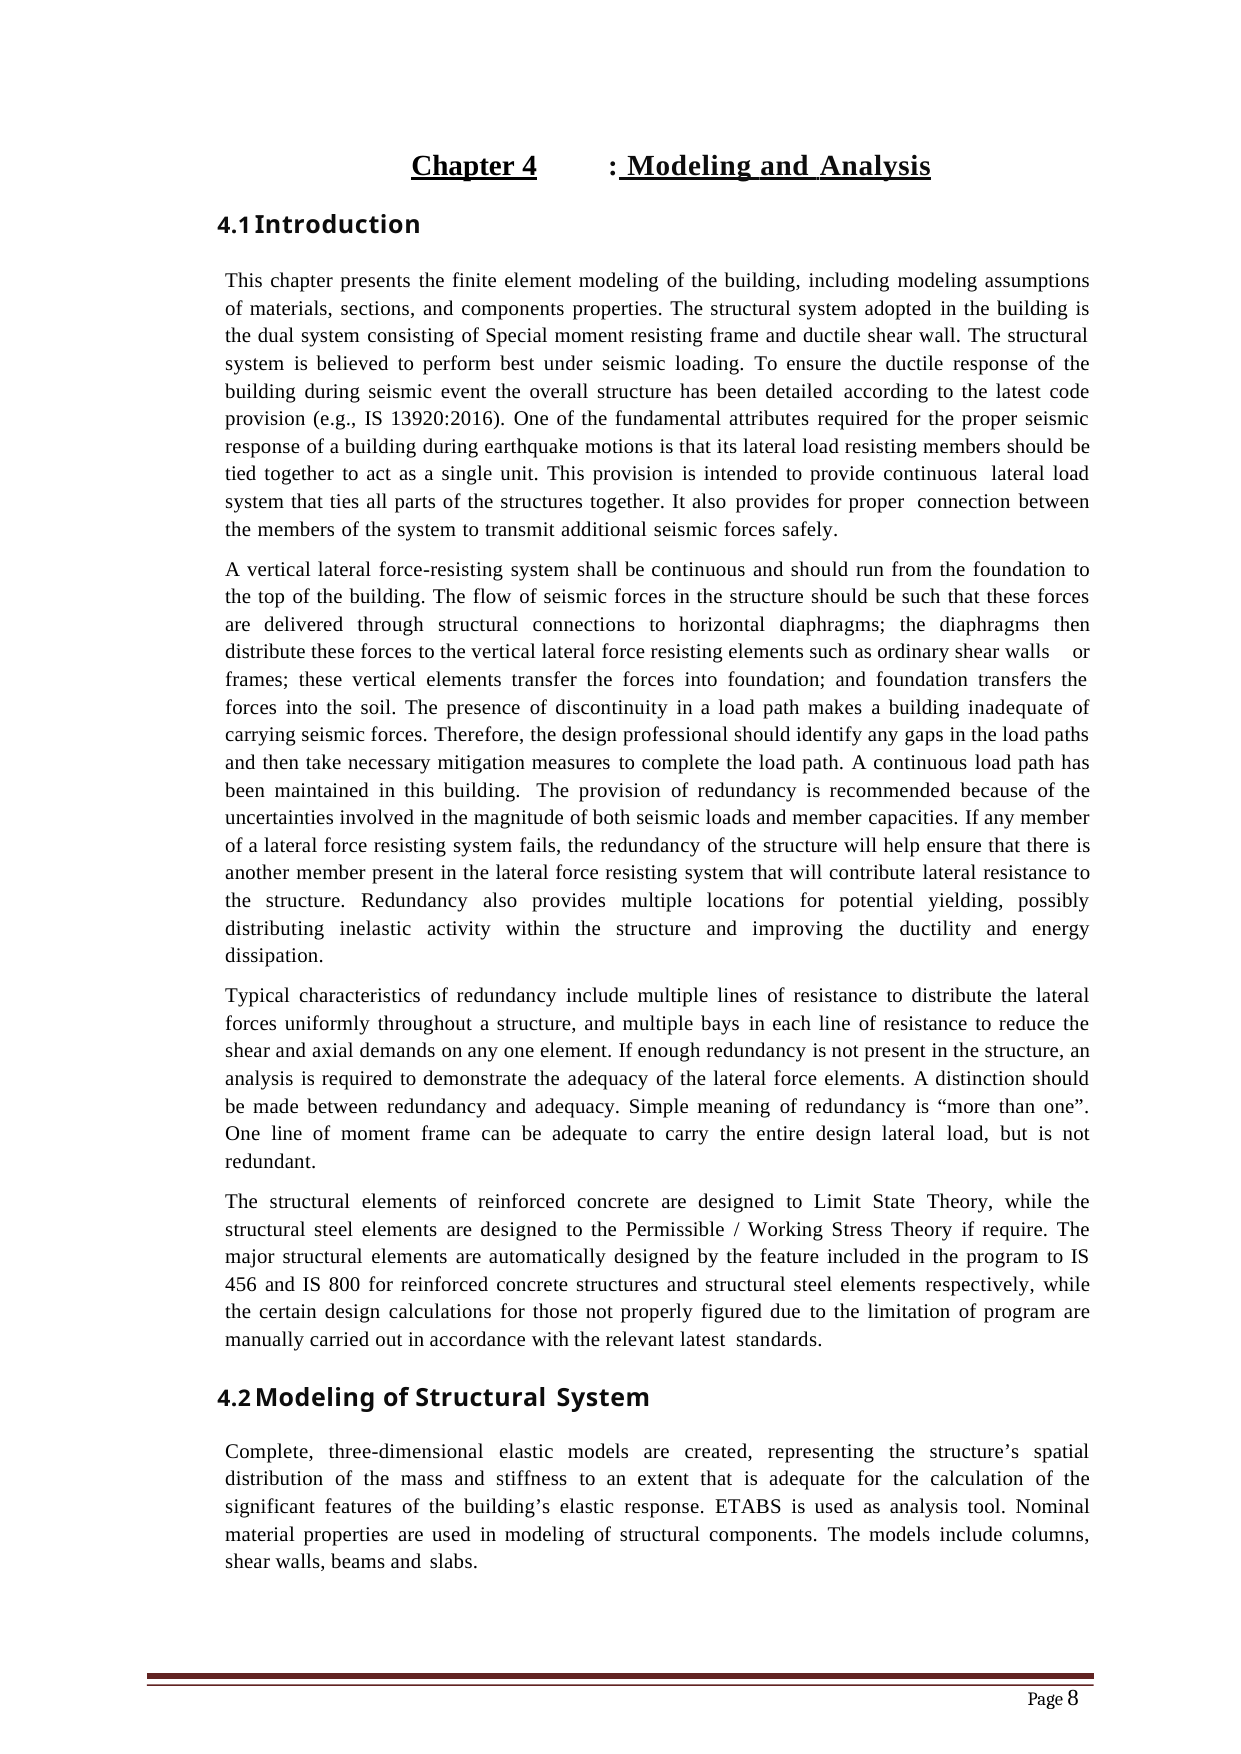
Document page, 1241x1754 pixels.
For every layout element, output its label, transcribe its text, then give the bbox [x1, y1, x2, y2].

subtitle Chapter 4 : Modeling and Analysis [171, 148, 1171, 182]
text The structural elements of reinforced concrete are designed to Limit State Theory, while the structural steel elements are designed to the Permissible / Working Stress Theory if require. The major structural elements are automatically designed by the feature included in the program to IS 456 and IS 800 for reinforced concrete structures and structural steel elements respectively, while the certain design calculations for those not properly figured due to the limitation of program are manually carried out in accordance with the relevant latest standards. [225, 1189, 1090, 1351]
text A vertical lateral force-resisting system shall be continuous and should run from the foundation to the top of the building. The flow of seismic forces in the structure should be such that these forces are delivered through structural connections to horizontal diaphragms; the diaphragms then distribute these forces to the vertical lateral force resisting elements such as ordinary shear walls or frames; these vertical elements transfer the forces into foundation; and foundation transfers the forces into the soil. The presence of discontinuity in a load path makes a building inadequate of carrying seismic forces. Therefore, the design professional should identify any gaps in the load paths and then take necessary mitigation measures to complete the load path. A continuous load path has been maintained in this building. The provision of redundancy is recommended because of the uncertainties involved in the magnitude of both seismic loads and member capacities. If any member of a lateral force resisting system fails, the redundancy of the structure will help ensure that there is another member present in the lateral force resisting system that will contribute lateral resistance to the structure. Redundancy also provides multiple locations for potential yielding, possibly distributing inelastic activity within the structure and improving the ductility and energy dissipation. [225, 557, 1090, 967]
text Complete, three-dimensional elastic models are created, representing the structure’s spatial distribution of the mass and stiffness to an extent that is adequate for the calculation of the significant features of the building’s elastic response. ETABS is used as analysis tool. Nominal material properties are used in modeling of structural components. The models include columns, shear walls, beams and slabs. [225, 1439, 1090, 1573]
text Typical characteristics of redundancy include multiple lines of resistance to distribute the lateral forces uniformly throughout a structure, and multiple bays in each line of resistance to reduce the shear and axial demands on any one element. If enough redundancy is not present in the structure, an analysis is required to demonstrate the adequacy of the lateral force elements. A distinction should be made between redundancy and adequacy. Simple meaning of redundancy is “more than one”. One line of moment frame can be adequate to carry the entire design lateral load, but is not redundant. [225, 983, 1090, 1173]
text This chapter presents the finite element modeling of the building, including modeling assumptions of materials, sections, and components properties. The structural system adopted in the building is the dual system consisting of Special moment resisting frame and ductile shear wall. The structural system is believed to perform best under seismic loading. To ensure the ductile response of the building during seismic event the overall structure has been detailed according to the latest code provision (e.g., IS 13920:2016). One of the fundamental attributes required for the proper seismic response of a building during earthquake motions is that its lateral load resisting members should be tied together to act as a single unit. This provision is intended to provide continuous lateral load system that ties all parts of the structures together. It also provides for proper connection between the members of the system to transmit additional seismic forces safely. [225, 268, 1090, 541]
subtitle Modeling of Structural System [217, 1380, 1171, 1414]
subtitle Introduction [217, 207, 1171, 241]
